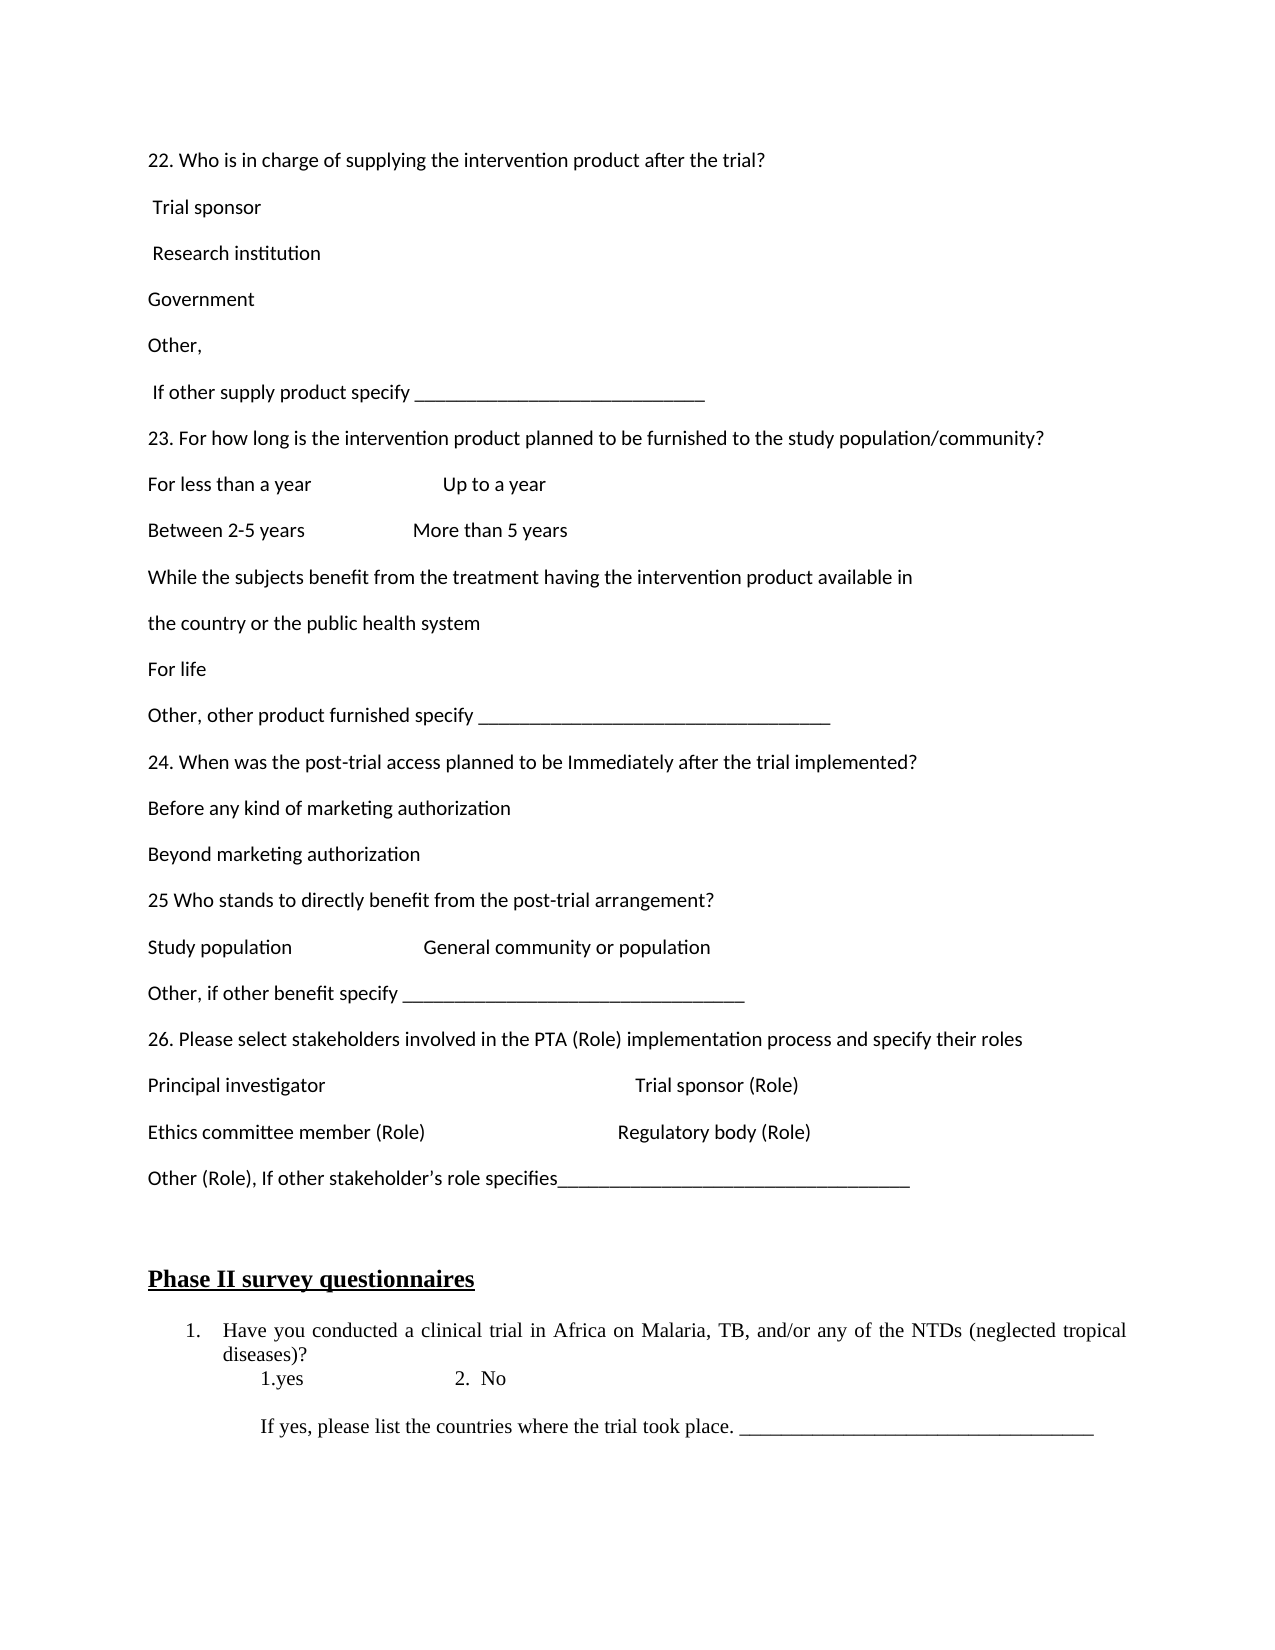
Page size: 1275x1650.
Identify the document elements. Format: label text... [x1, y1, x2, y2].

text Beyond marketing authorization [148, 841, 1127, 867]
text 26. Please select stakeholders involved in the PTA (Role) implementation process and specify their roles [148, 1026, 1127, 1052]
text Study population General community or population [148, 934, 1127, 959]
text If other supply product specify ____________________________ [148, 379, 1127, 404]
text For less than a year Up to a year [148, 471, 1127, 497]
text 24. When was the post-trial access planned to be Immediately after the trial implemented? [148, 749, 1127, 774]
text 22. Who is in charge of supplying the intervention product after the trial? [148, 148, 1127, 173]
text Trial sponsor [148, 194, 1127, 219]
text Other, [148, 333, 1127, 358]
text 23. For how long is the intervention product planned to be furnished to the study population/community? [148, 425, 1127, 451]
text Principal investigator Trial sponsor (Role) [148, 1073, 1127, 1098]
list 1.yes 2. No [260, 1366, 1127, 1390]
text Between 2-5 years More than 5 years [148, 518, 1127, 543]
text Government [148, 286, 1127, 312]
list Have you conducted a clinical trial in Africa on Malaria, TB, and/or any of the NTDs (neglected tropical diseases)? [185, 1318, 1127, 1366]
text Research institution [148, 240, 1127, 266]
text Other, if other benefit specify _________________________________ [148, 980, 1127, 1006]
text Other, other product furnished specify __________________________________ [148, 703, 1127, 728]
text the country or the public health system [148, 610, 1127, 636]
text Before any kind of marketing authorization [148, 795, 1127, 821]
text Other (Role), If other stakeholder’s role specifies__________________________________ [148, 1165, 1127, 1191]
text For life [148, 656, 1127, 682]
text Phase II survey questionnaires [148, 1264, 1127, 1293]
text Ethics committee member (Role) Regulatory body (Role) [148, 1119, 1127, 1144]
list If yes, please list the countries where the trial took place. __________________________________ [260, 1414, 1127, 1438]
text While the subjects benefit from the treatment having the intervention product available in [148, 564, 1127, 589]
text 25 Who stands to directly benefit from the post-trial arrangement? [148, 888, 1127, 913]
